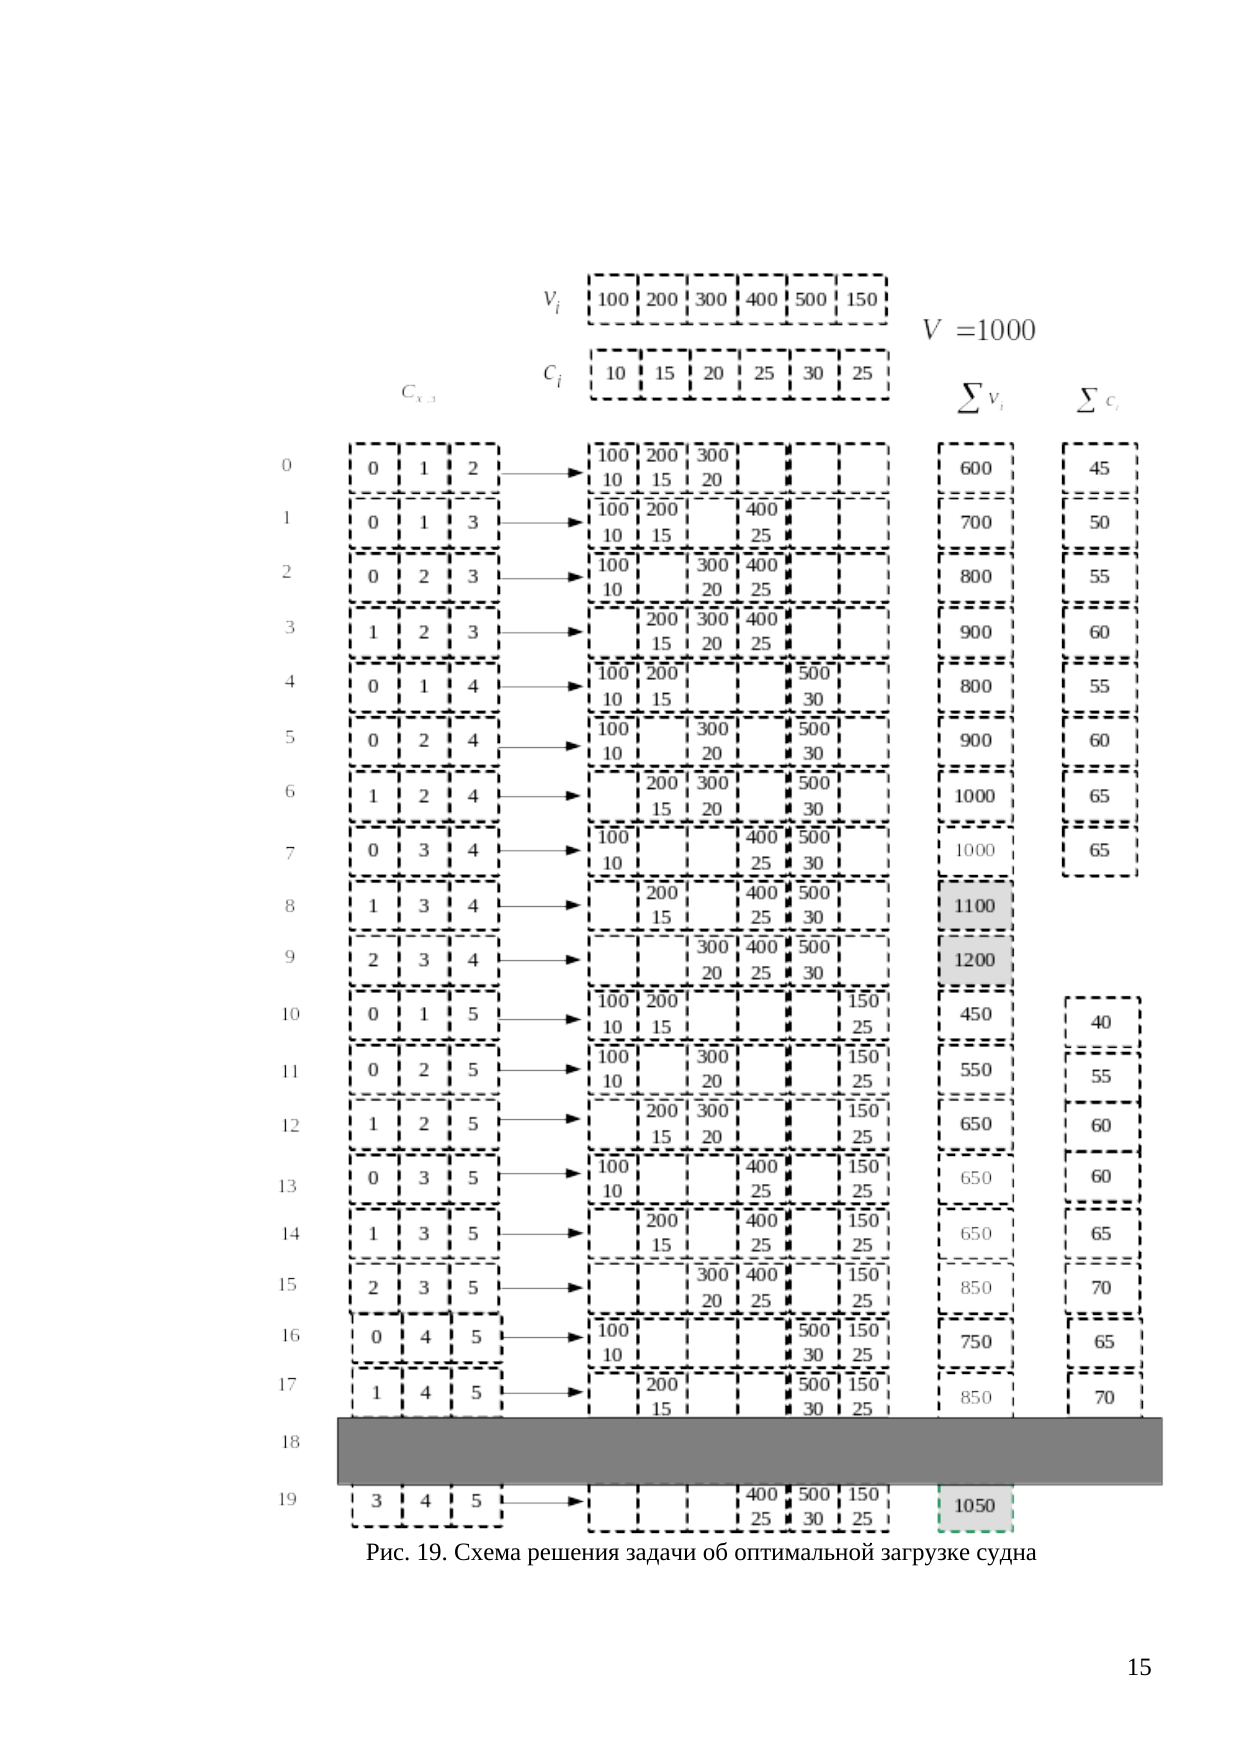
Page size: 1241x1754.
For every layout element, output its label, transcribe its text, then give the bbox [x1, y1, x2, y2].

text Рис. 19. Схема решения задачи об оптимальной загрузке судна [177, 180, 1152, 1565]
